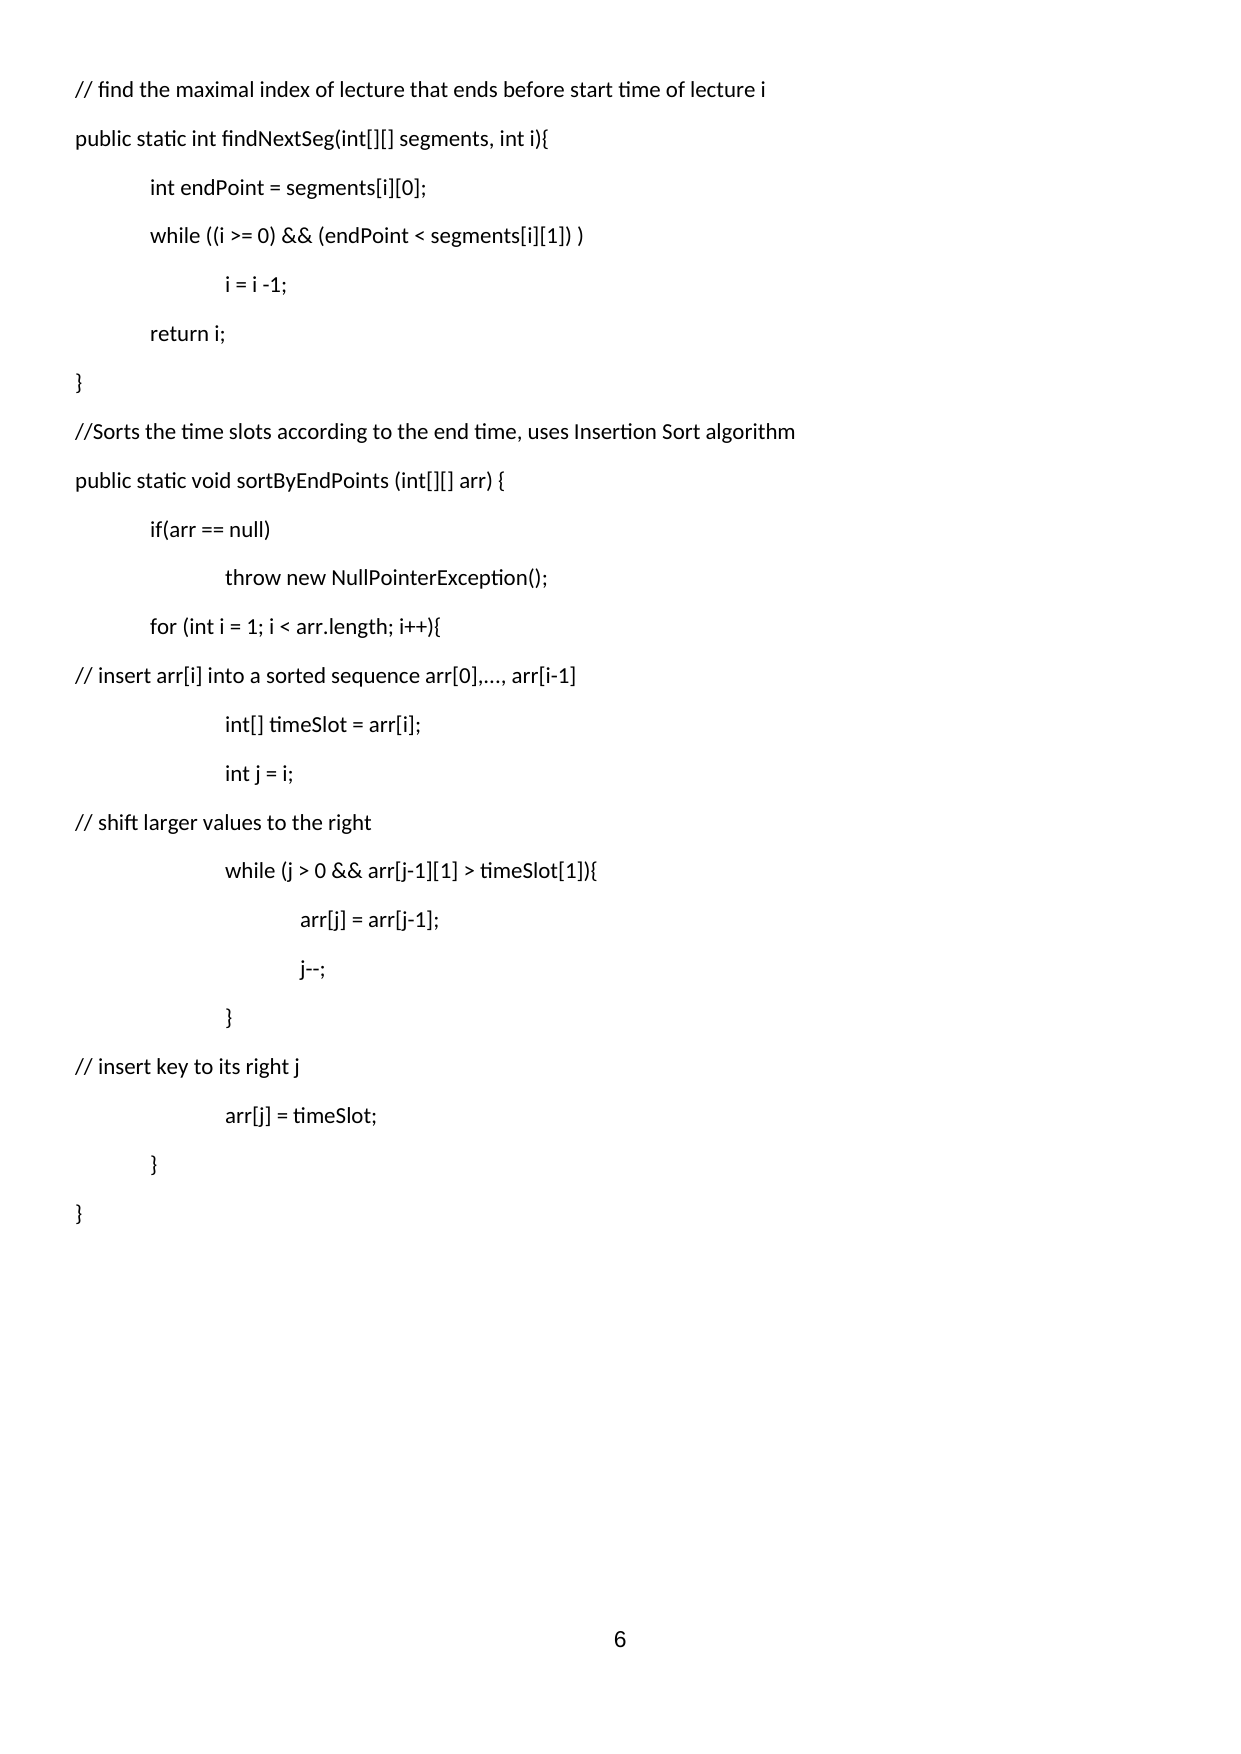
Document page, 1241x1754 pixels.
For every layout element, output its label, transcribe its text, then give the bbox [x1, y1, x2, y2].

text } [75, 1199, 1165, 1227]
text // shift larger values to the right [75, 808, 1165, 836]
text } [75, 368, 1165, 396]
text //Sorts the time slots according to the end time, uses Insertion Sort algorithm [75, 417, 1165, 445]
text j--; [225, 954, 1165, 982]
text if(arr == null) [75, 515, 1165, 543]
text return i; [150, 319, 1165, 347]
text // insert arr[i] into a sorted sequence arr[0],..., arr[i-1] [75, 661, 1165, 689]
text public static void sortByEndPoints (int[][] arr) { [75, 466, 1165, 494]
text int j = i; [150, 759, 1165, 787]
text i = i -1; [150, 270, 1165, 298]
text int endPoint = segments[i][0]; [75, 173, 1165, 201]
text for (int i = 1; i < arr.length; i++){ [75, 612, 1165, 640]
text arr[j] = arr[j-1]; [225, 906, 1165, 933]
text while ((i >= 0) && (endPoint < segments[i][1]) ) [75, 222, 1165, 249]
text // find the maximal index of lecture that ends before start time of lecture i [75, 75, 1165, 103]
text public static int findNextSeg(int[][] segments, int i){ [75, 124, 1165, 152]
text } [75, 1150, 1165, 1178]
text while (j > 0 && arr[j-1][1] > timeSlot[1]){ [150, 857, 1165, 885]
text int[] timeSlot = arr[i]; [150, 710, 1165, 738]
text } [150, 1003, 1165, 1031]
text throw new NullPointerException(); [150, 563, 1165, 592]
text // insert key to its right j [75, 1052, 1165, 1080]
text arr[j] = timeSlot; [150, 1101, 1165, 1129]
